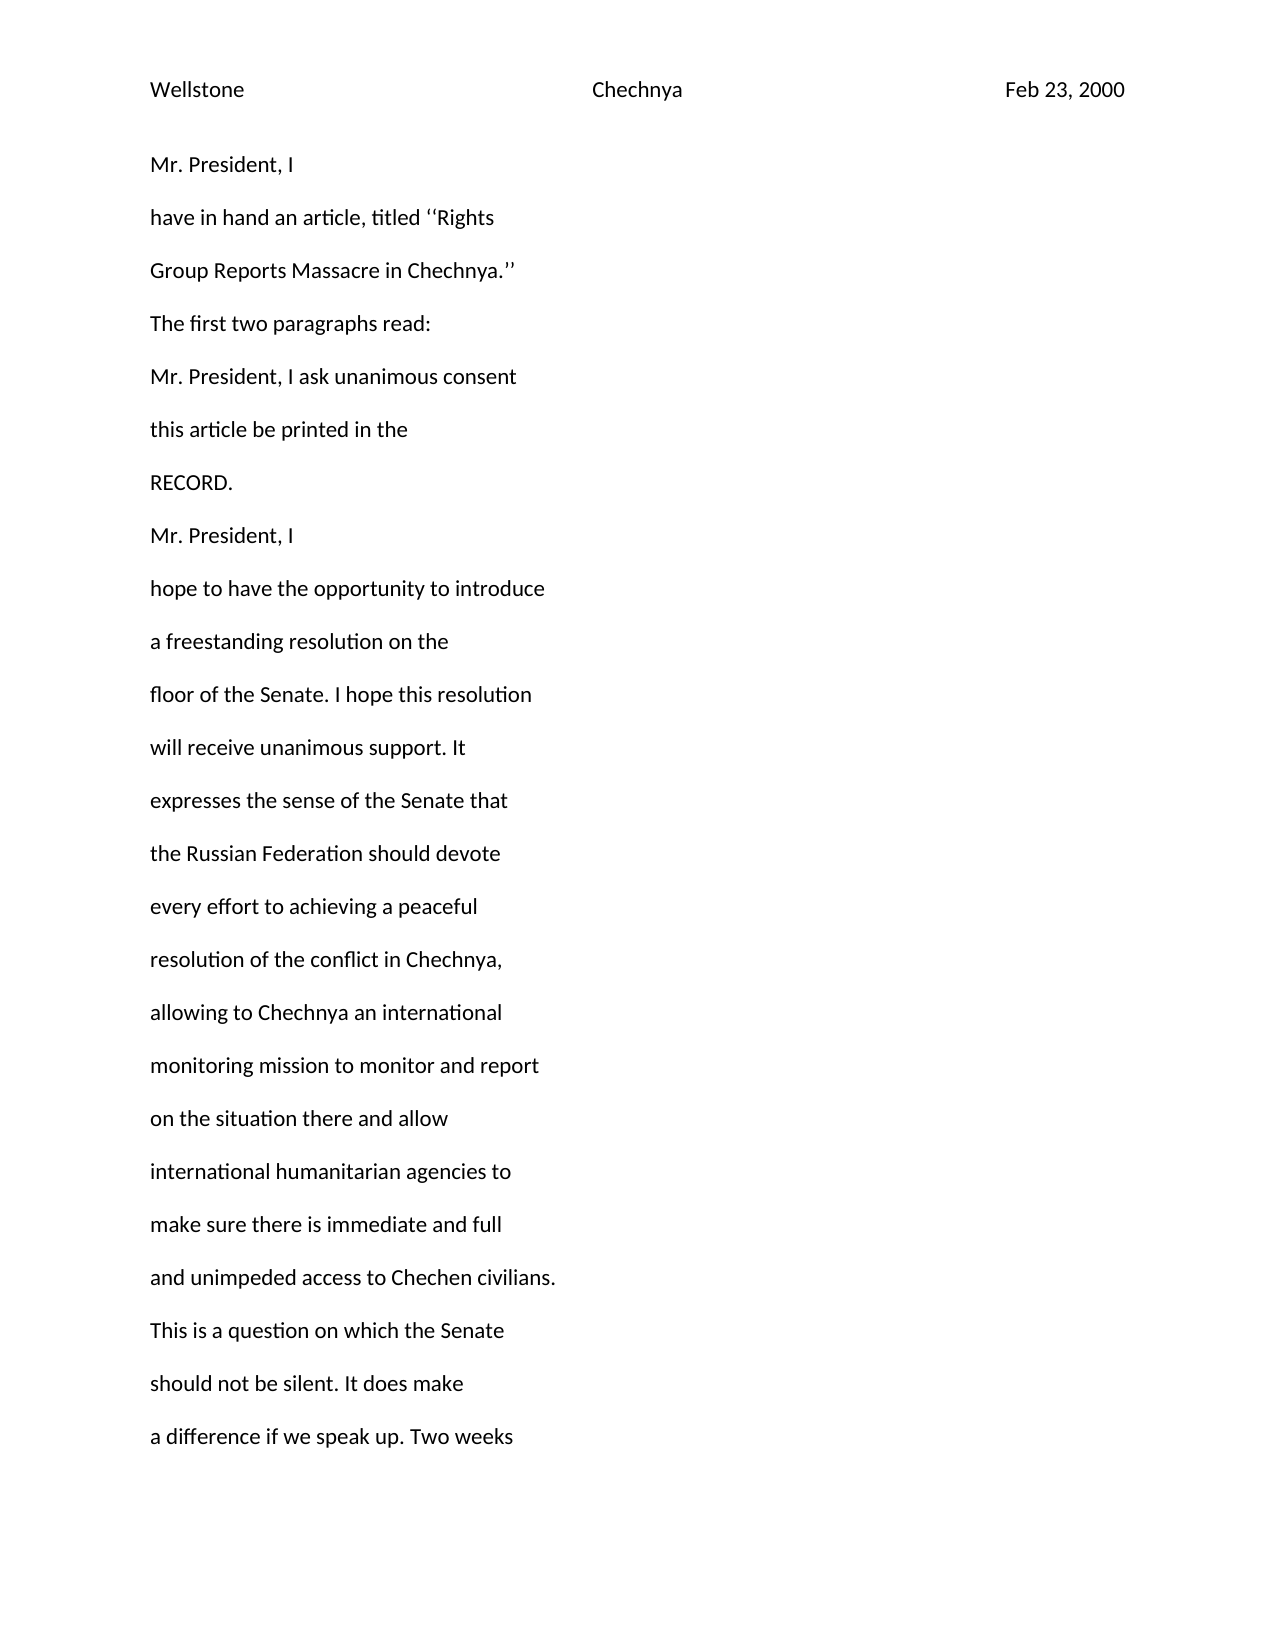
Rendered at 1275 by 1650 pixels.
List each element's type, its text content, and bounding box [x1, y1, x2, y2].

text Mr. President, I [150, 521, 1125, 549]
text have in hand an article, titled ‘‘Rights [150, 203, 1125, 231]
text on the situation there and allow [150, 1104, 1125, 1132]
text a difference if we speak up. Two weeks [150, 1422, 1125, 1451]
text floor of the Senate. I hope this resolution [150, 680, 1125, 708]
text RECORD. [150, 468, 1125, 496]
text Mr. President, I ask unanimous consent [150, 362, 1125, 390]
text allowing to Chechnya an international [150, 998, 1125, 1026]
text expresses the sense of the Senate that [150, 786, 1125, 814]
text Group Reports Massacre in Chechnya.’’ [150, 256, 1125, 284]
text the Russian Federation should devote [150, 839, 1125, 867]
text hope to have the opportunity to introduce [150, 574, 1125, 602]
text Mr. President, I [150, 150, 1125, 178]
text this article be printed in the [150, 415, 1125, 443]
text This is a question on which the Senate [150, 1316, 1125, 1344]
text monitoring mission to monitor and report [150, 1051, 1125, 1079]
text will receive unanimous support. It [150, 733, 1125, 761]
text make sure there is immediate and full [150, 1210, 1125, 1238]
text resolution of the conflict in Chechnya, [150, 945, 1125, 973]
text The first two paragraphs read: [150, 309, 1125, 337]
text international humanitarian agencies to [150, 1157, 1125, 1185]
text should not be silent. It does make [150, 1369, 1125, 1397]
text a freestanding resolution on the [150, 627, 1125, 655]
text every effort to achieving a peaceful [150, 892, 1125, 920]
text and unimpeded access to Chechen civilians. [150, 1263, 1125, 1291]
